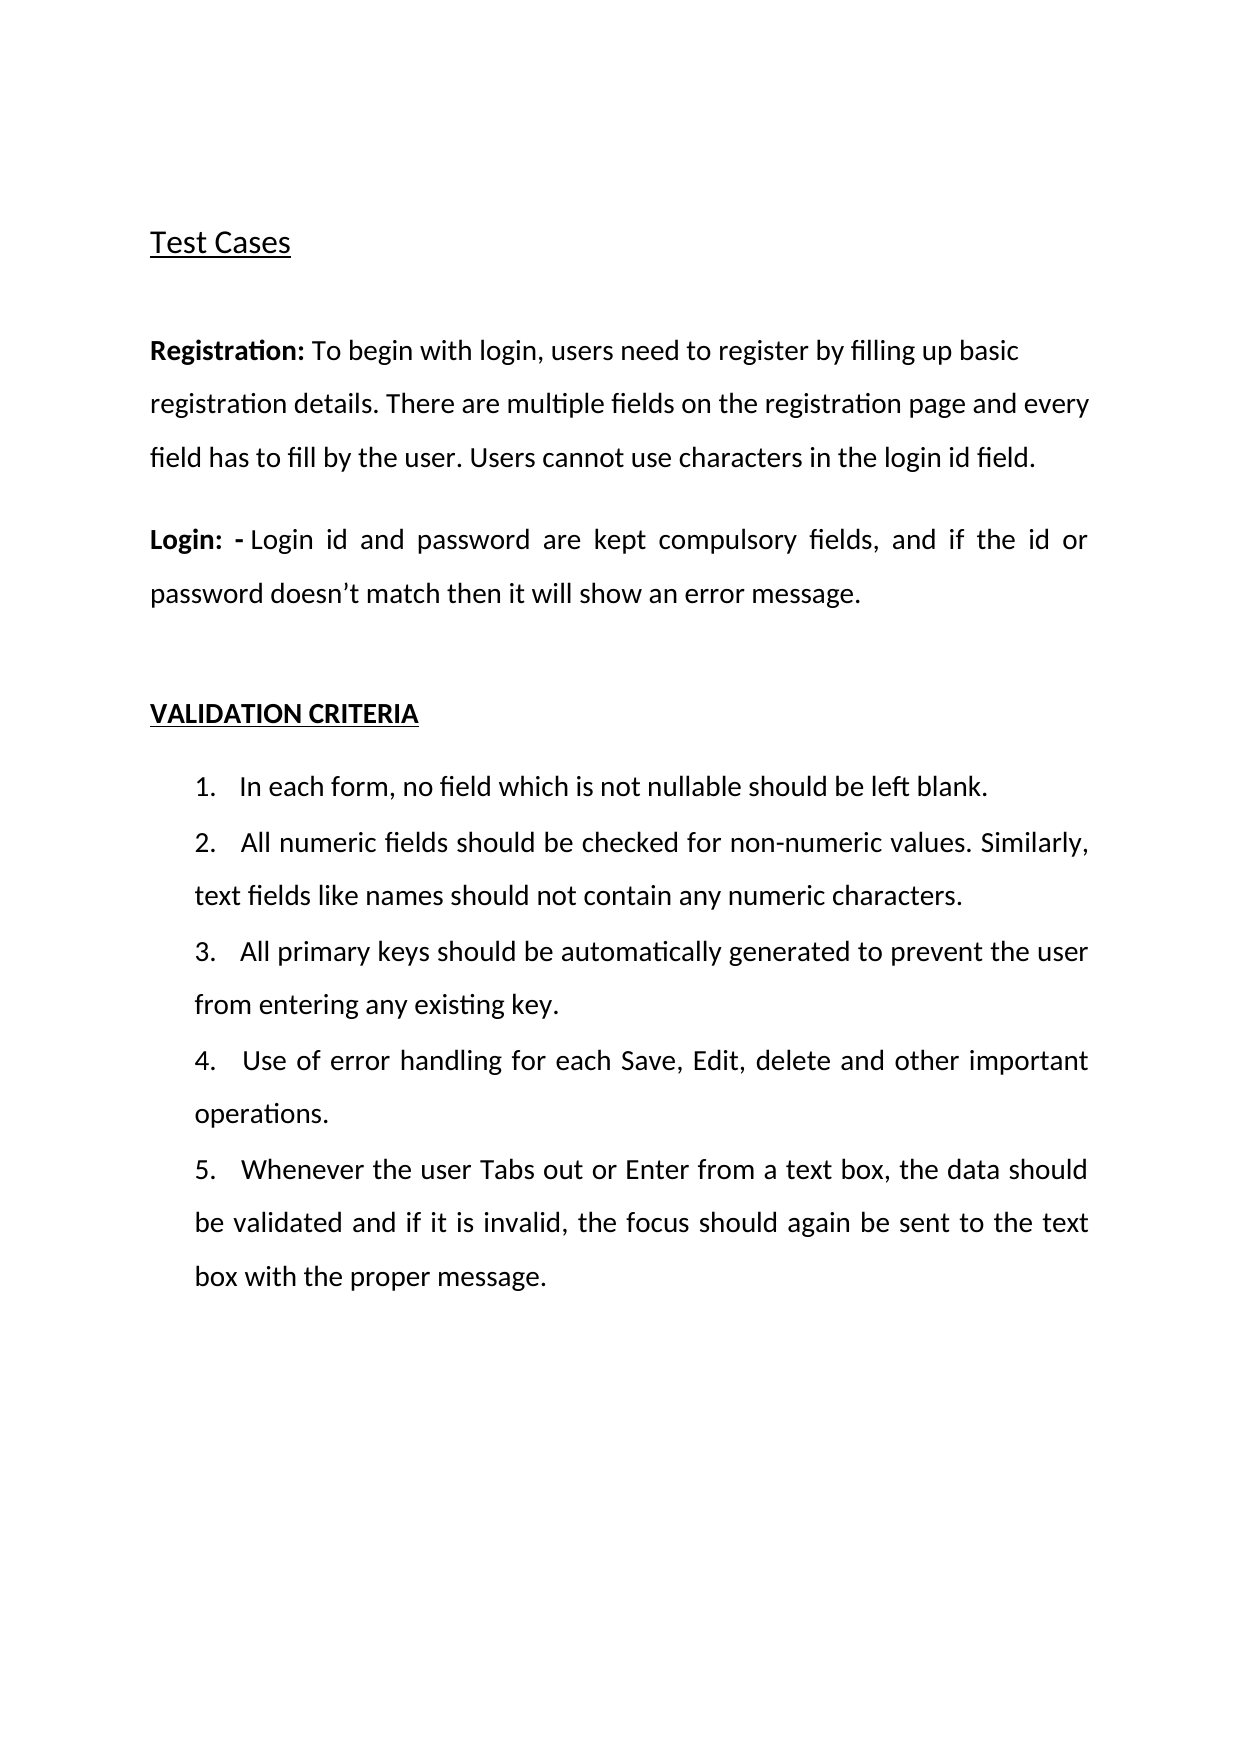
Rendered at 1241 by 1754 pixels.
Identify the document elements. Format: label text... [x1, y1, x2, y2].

text 1. In each form, no field which is not nullable should be left blank. [194, 768, 1090, 804]
text 5. Whenever the user Tabs out or Enter from a text box, the data should be validated and if it is invalid, the focus should again be sent to the text box with the proper message. [194, 1151, 1090, 1293]
text Registration: To begin with login, users need to register by filling up basic registration details. There are multiple fields on the registration page and every field has to fill by the user. Users cannot use characters in the login id field. [150, 332, 1090, 474]
text Login: - Login id and password are kept compulsory fields, and if the id or password doesn’t match then it will show an error message. [150, 521, 1090, 610]
text 4. Use of error handling for each Save, Edit, delete and other important operations. [194, 1042, 1090, 1131]
text Test Cases [150, 221, 1090, 262]
text 3. All primary keys should be automatically generated to prevent the user from entering any existing key. [194, 933, 1090, 1022]
text 2. All numeric fields should be checked for non-numeric values. Similarly, text fields like names should not contain any numeric characters. [194, 824, 1090, 913]
text VALIDATION CRITERIA [150, 695, 1090, 731]
